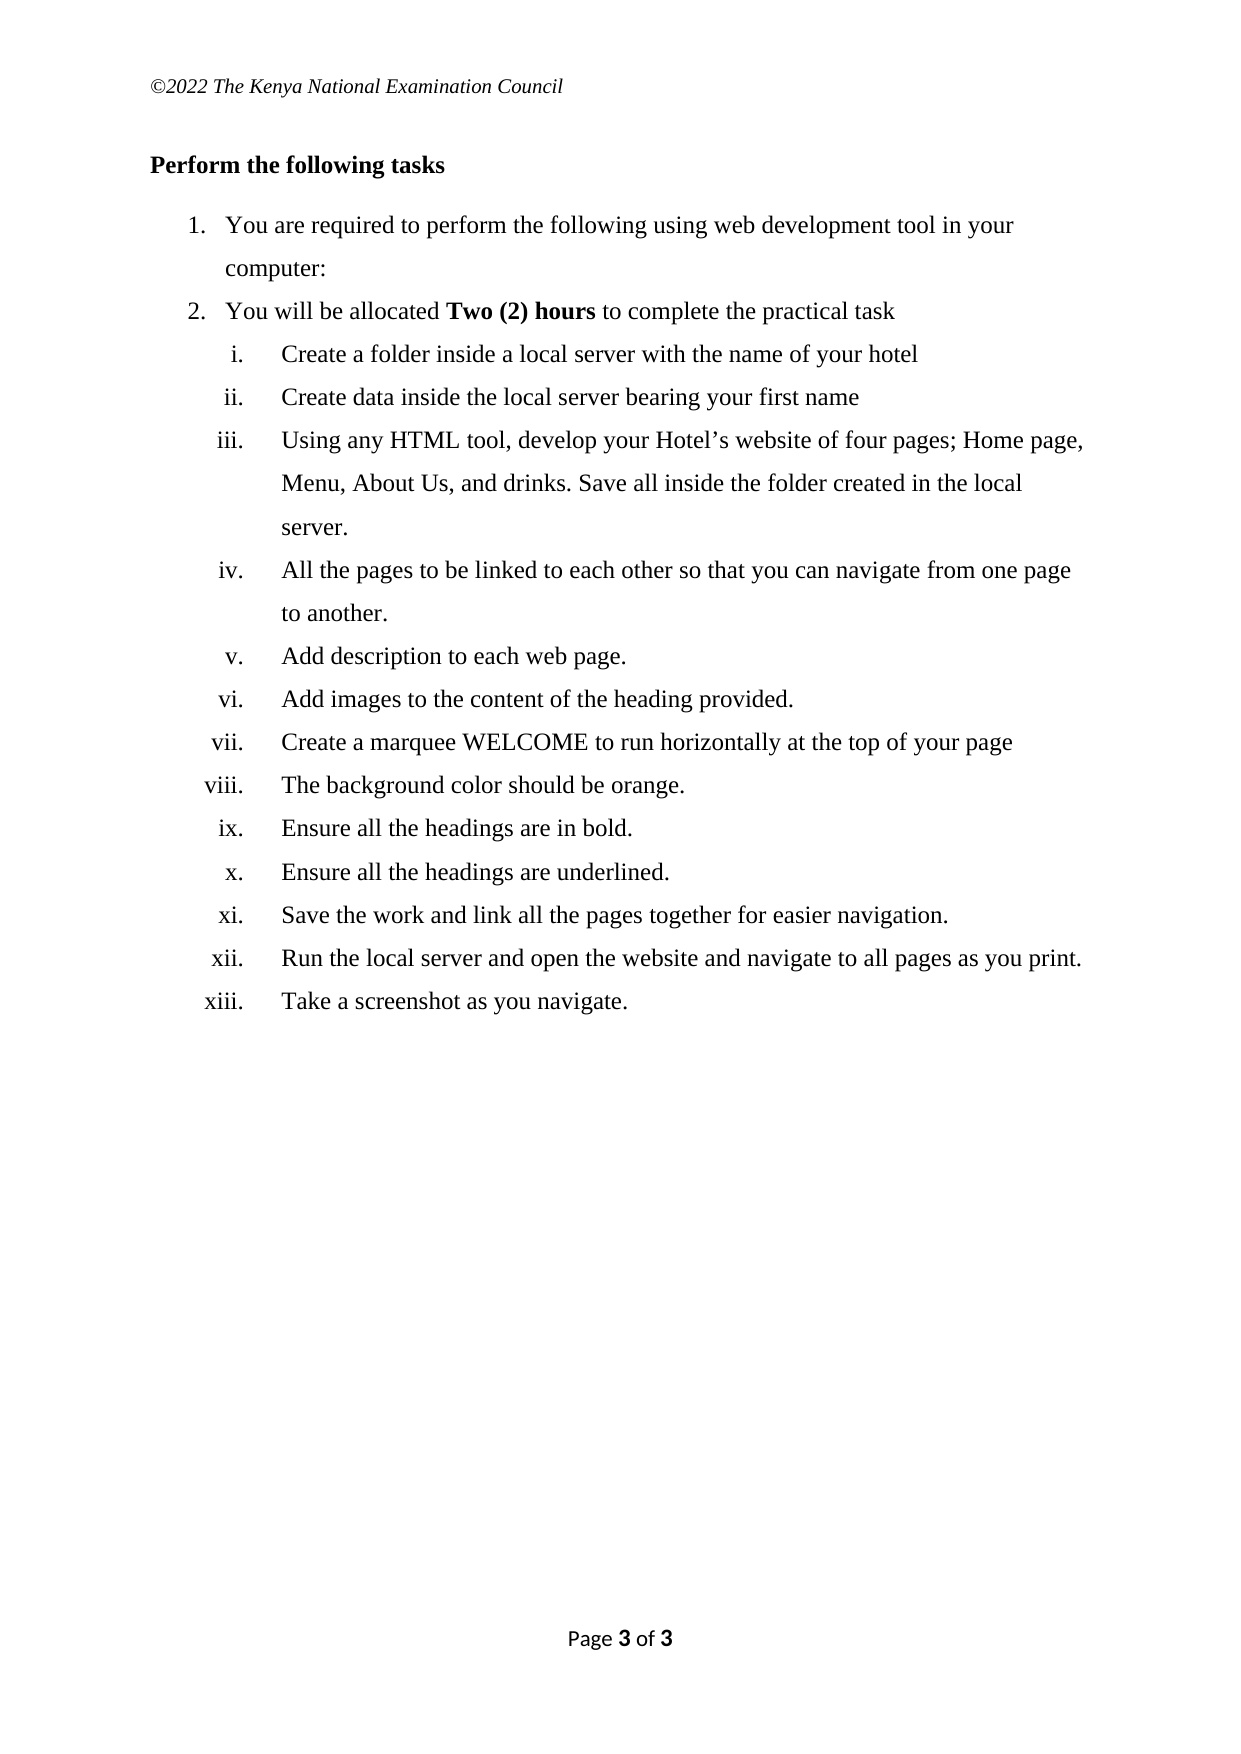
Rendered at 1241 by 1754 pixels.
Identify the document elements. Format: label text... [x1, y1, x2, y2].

list Create a marquee WELCOME to run horizontally at the top of your page [244, 727, 1090, 756]
text Perform the following tasks [150, 150, 1090, 179]
list The background color should be orange. [244, 770, 1090, 799]
list Add images to the content of the heading provided. [244, 684, 1090, 713]
list All the pages to be linked to each other so that you can navigate from one page to another. [244, 555, 1090, 627]
list Add description to each web page. [244, 641, 1090, 670]
list Using any HTML tool, develop your Hotel’s website of four pages; Home page, Menu, About Us, and drinks. Save all inside the folder created in the local server. [244, 425, 1090, 540]
list Create data inside the local server bearing your first name [244, 382, 1090, 411]
list Take a screenshot as you navigate. [244, 986, 1090, 1015]
list Create a folder inside a local server with the name of your hotel [244, 339, 1090, 368]
list You will be allocated Two (2) hours to complete the practical task [187, 296, 1090, 325]
list Ensure all the headings are in bold. [244, 813, 1090, 842]
list Ensure all the headings are underlined. [244, 857, 1090, 885]
list Save the work and link all the pages together for easier navigation. [244, 900, 1090, 928]
list You are required to perform the following using web development tool in your computer: [187, 210, 1090, 282]
list Run the local server and open the website and navigate to all pages as you print. [244, 943, 1090, 972]
